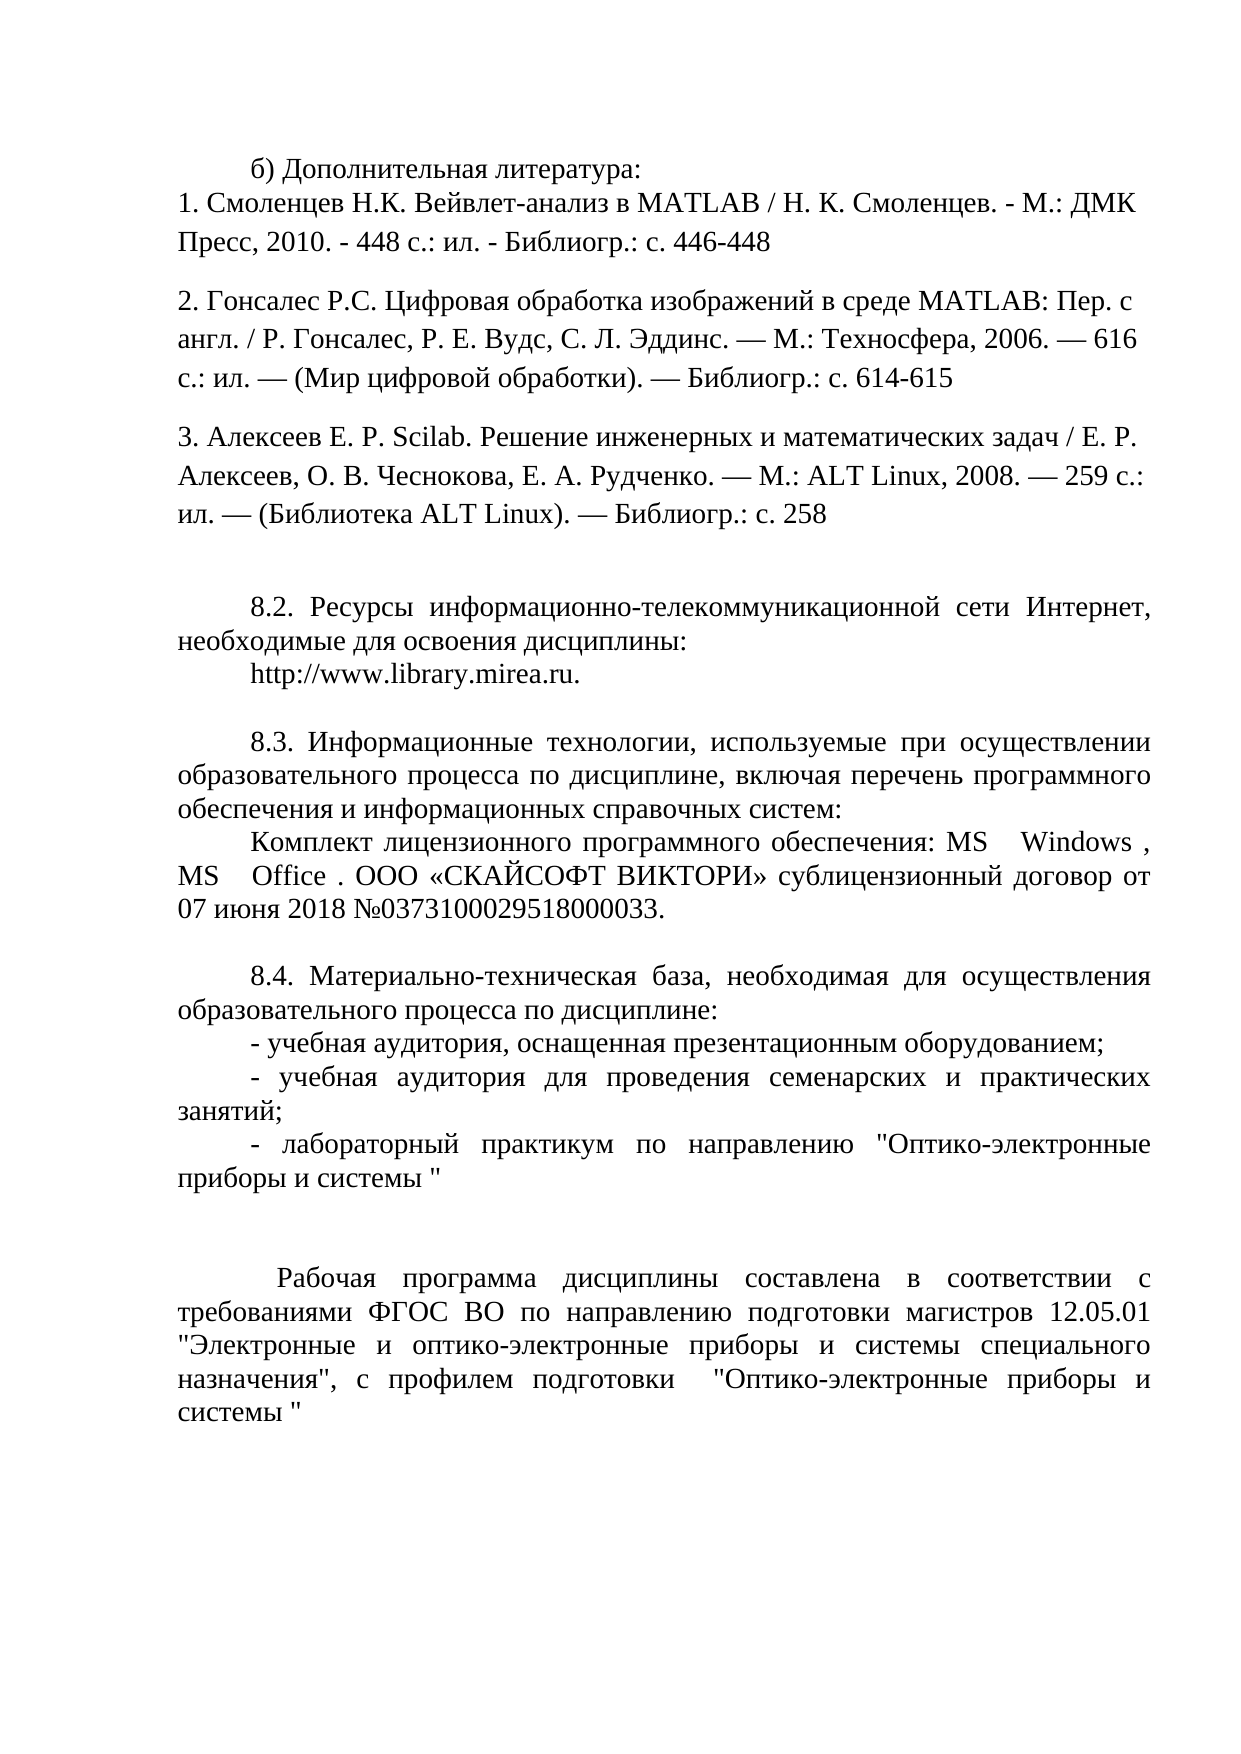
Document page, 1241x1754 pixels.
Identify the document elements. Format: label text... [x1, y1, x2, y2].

text 3. Алексеев Е. Р. Scilab. Решение инженерных и математических задач / Е. Р. Алексеев, О. В. Чеснокова, Е. А. Рудченко. — М.: ALT Linux, 2008. — 259 с.: ил. — (Библиотека ALT Linux). — Библиогр.: с. 258 [177, 419, 1152, 530]
text - учебная аудитория, оснащенная презентационным оборудованием; [177, 1026, 1152, 1059]
text - учебная аудитория для проведения семенарских и практических занятий; [177, 1059, 1152, 1126]
text 8.4. Материально-техническая база, необходимая для осуществления образовательного процесса по дисциплине: [177, 958, 1152, 1026]
text 8.2. Ресурсы информационно-телекоммуникационной сети Интернет, необходимые для освоения дисциплины: [177, 589, 1152, 657]
text 1. Смоленцев Н.К. Вейвлет-анализ в MATLAB / Н. К. Смоленцев. - М.: ДМК Пресс, 2010. - 448 с.: ил. - Библиогр.: с. 446-448 [177, 185, 1152, 257]
text 8.3. Информационные технологии, используемые при осуществлении образовательного процесса по дисциплине, включая перечень программного обеспечения и информационных справочных систем: [177, 724, 1152, 824]
text - лабораторный практикум по направлению "Оптико-электронные приборы и системы " [177, 1126, 1152, 1193]
text http://www.library.mirea.ru. [177, 657, 1152, 690]
text б) Дополнительная литература: [177, 152, 1152, 185]
text Комплект лицензионного программного обеспечения: MS Windows , MS Office . OOО «СКАЙСОФТ ВИКТОРИ» сублицензионный договор от 07 июня 2018 №0373100029518000033. [177, 824, 1152, 925]
text 2. Гонсалес Р.С. Цифровая обработка изображений в среде MATLAB: Пер. с англ. / Р. Гонсалес, Р. Е. Вудс, С. Л. Эддинс. — М.: Техносфера, 2006. — 616 с.: ил. — (Мир цифровой обработки). — Библиогр.: с. 614-615 [177, 283, 1152, 394]
text Рабочая программа дисциплины составлена в соответствии с требованиями ФГОС ВО по направлению подготовки магистров 12.05.01 "Электронные и оптико-электронные приборы и системы специального назначения", с профилем подготовки "Оптико-электронные приборы и системы " [177, 1260, 1152, 1428]
